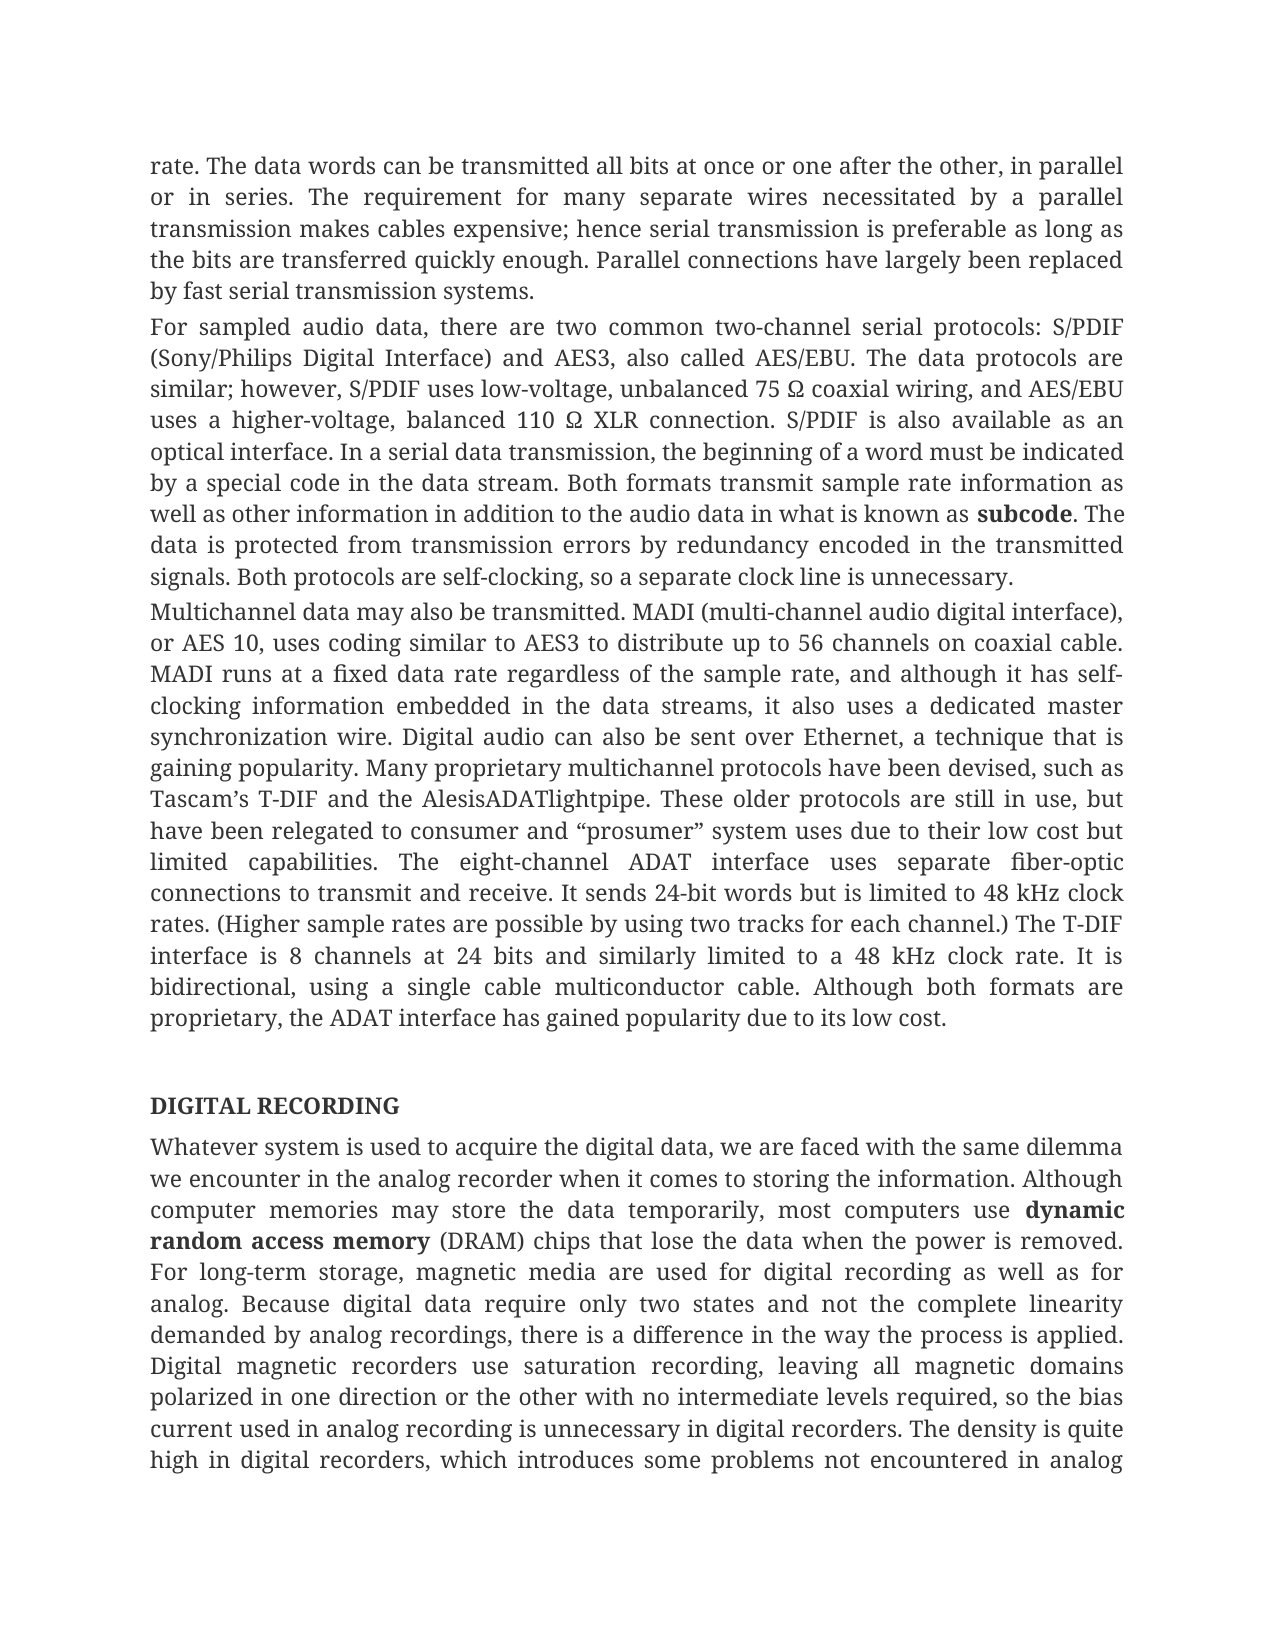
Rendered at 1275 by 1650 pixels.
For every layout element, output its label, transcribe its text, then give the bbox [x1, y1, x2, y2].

text DIGITAL RECORDING [150, 1079, 1125, 1121]
text Multichannel data may also be transmitted. MADI (multi-channel audio digital interface), or AES 10, uses coding similar to AES3 to distribute up to 56 channels on coaxial cable. MADI runs at a fixed data rate regardless of the sample rate, and although it has self-clocking information embedded in the data streams, it also uses a dedicated master synchronization wire. Digital audio can also be sent over Ethernet, a technique that is gaining popularity. Many proprietary multichannel protocols have been devised, such as Tascam’s T-DIF and the AlesisADATlightpipe. These older protocols are still in use, but have been relegated to consumer and “prosumer” system uses due to their low cost but limited capabilities. The eight-channel ADAT interface uses separate fiber-optic connections to transmit and receive. It sends 24-bit words but is limited to 48 kHz clock rates. (Higher sample rates are possible by using two tracks for each channel.) The T-DIF interface is 8 channels at 24 bits and similarly limited to a 48 kHz clock rate. It is bidirectional, using a single cable multiconductor cable. Although both formats are proprietary, the ADAT interface has gained popularity due to its low cost. [150, 596, 1125, 1033]
text For sampled audio data, there are two common two-channel serial protocols: S/PDIF (Sony/Philips Digital Interface) and AES3, also called AES/EBU. The data protocols are similar; however, S/PDIF uses low-voltage, unbalanced 75 Ω coaxial wiring, and AES/EBU uses a higher-voltage, balanced 110 Ω XLR connection. S/PDIF is also available as an optical interface. In a serial data transmission, the beginning of a word must be indicated by a special code in the data stream. Both formats transmit sample rate information as well as other information in addition to the audio data in what is known as subcode. The data is protected from transmission errors by redundancy encoded in the transmitted signals. Both protocols are self-clocking, so a separate clock line is unnecessary. [150, 310, 1125, 592]
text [150, 150, 1125, 306]
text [150, 1131, 1125, 1475]
